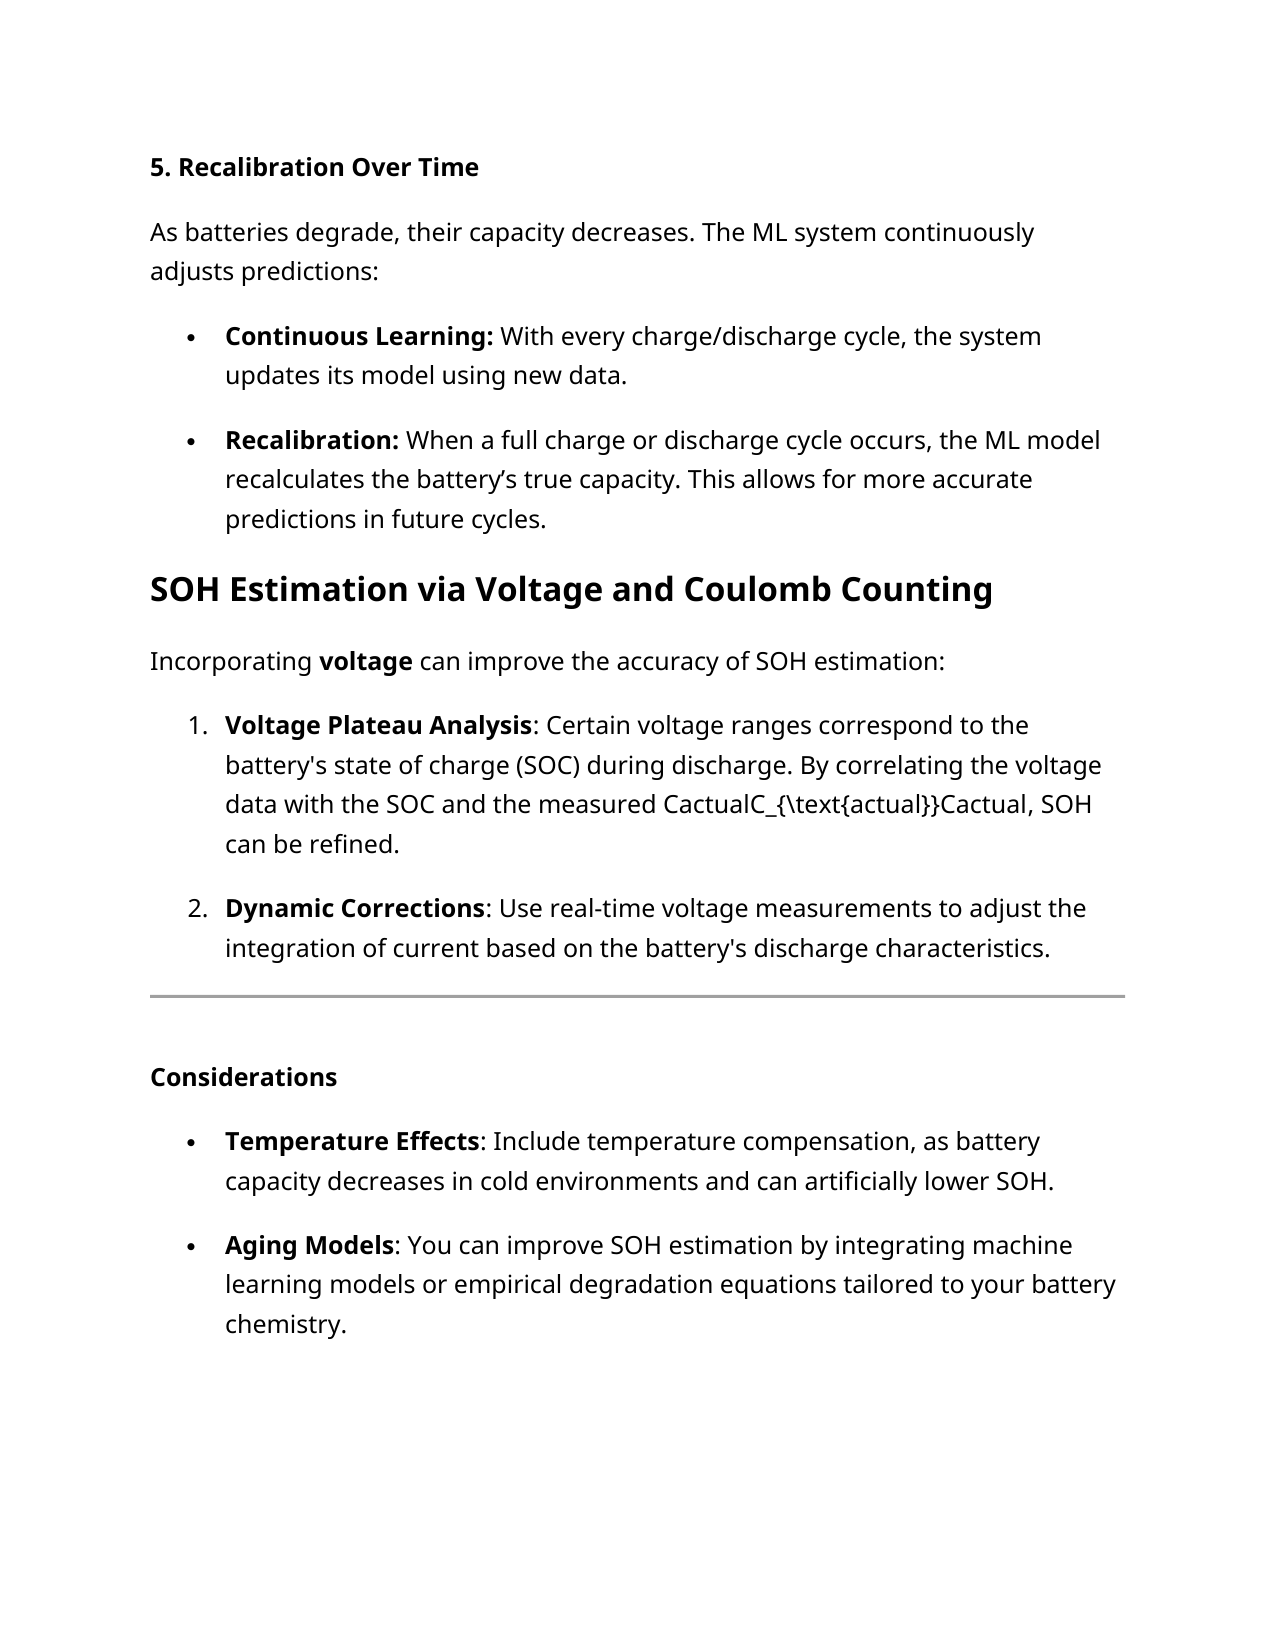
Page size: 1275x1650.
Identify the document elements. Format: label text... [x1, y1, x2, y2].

text Considerations [150, 1059, 1125, 1093]
list Continuous Learning: With every charge/discharge cycle, the system updates its model using new data. [187, 318, 1125, 392]
text SOH Estimation via Voltage and Coulomb Counting [150, 566, 1125, 611]
text 5. Recalibration Over Time [150, 150, 1125, 184]
list Dynamic Corrections: Use real-time voltage measurements to adjust the integration of current based on the battery's discharge characteristics. [187, 891, 1125, 964]
list Voltage Plateau Analysis: Certain voltage ranges correspond to the battery's state of charge (SOC) during discharge. By correlating the voltage data with the SOC and the measured CactualC_{\text{actual}}Cactual​, SOH can be refined. [187, 708, 1125, 860]
text As batteries degrade, their capacity decreases. The ML system continuously adjusts predictions: [150, 214, 1125, 288]
text Incorporating voltage can improve the accuracy of SOH estimation: [150, 643, 1125, 677]
list Recalibration: When a full charge or discharge cycle occurs, the ML model recalculates the battery’s true capacity. This allows for more accurate predictions in future cycles. [187, 422, 1125, 535]
list Aging Models: You can improve SOH estimation by integrating machine learning models or empirical degradation equations tailored to your battery chemistry. [187, 1228, 1125, 1341]
list Temperature Effects: Include temperature compensation, as battery capacity decreases in cold environments and can artificially lower SOH. [187, 1124, 1125, 1197]
